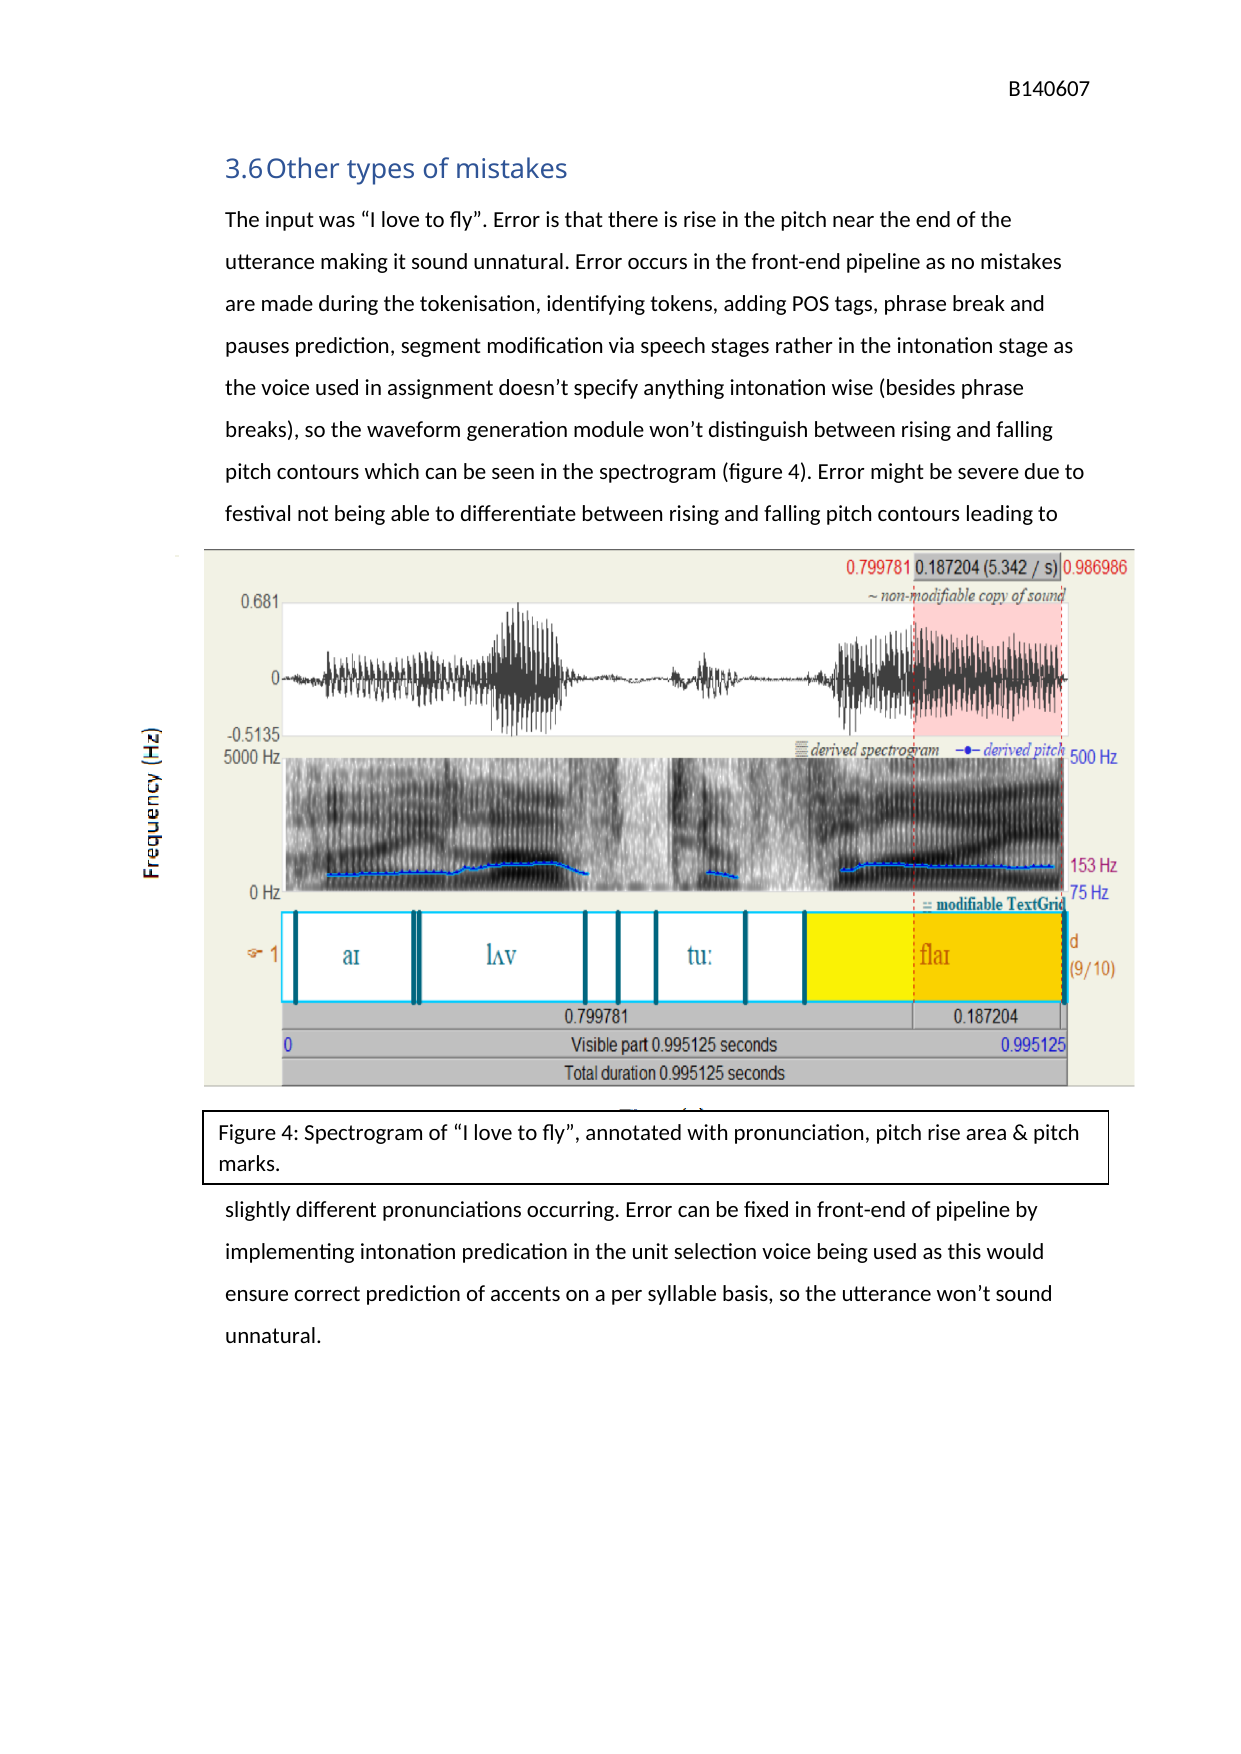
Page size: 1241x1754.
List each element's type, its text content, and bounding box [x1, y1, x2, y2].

subtitle Other types of mistakes [225, 150, 1090, 187]
picture [131, 541, 1159, 1155]
text The input was “I love to fly”. Error is that there is rise in the pitch near the end of the utterance making it sound unnatural. Error occurs in the front-end pipeline as no mistakes are made during the tokenisation, identifying tokens, adding POS tags, phrase break and pauses prediction, segment modification via speech stages rather in the intonation stage as the voice used in assignment doesn’t specify anything intonation wise (besides phrase breaks), so the waveform generation module won’t distinguish between rising and falling pitch contours which can be seen in the spectrogram (figure 4). Error might be severe due to festival not being able to differentiate between rising and falling pitch contours leading to slightly different pronunciations occurring. Error can be fixed in front-end of pipeline by implementing intonation predication in the unit selection voice being used as this would ensure correct prediction of accents on a per syllable basis, so the utterance won’t sound unnatural. [225, 205, 1090, 541]
text The input was “I love to fly”. Error is that there is rise in the pitch near the end of the utterance making it sound unnatural. Error occurs in the front-end pipeline as no mistakes are made during the tokenisation, identifying tokens, adding POS tags, phrase break and pauses prediction, segment modification via speech stages rather in the intonation stage as the voice used in assignment doesn’t specify anything intonation wise (besides phrase breaks), so the waveform generation module won’t distinguish between rising and falling pitch contours which can be seen in the spectrogram (figure 4). Error might be severe due to festival not being able to differentiate between rising and falling pitch contours leading to slightly different pronunciations occurring. Error can be fixed in front-end of pipeline by implementing intonation predication in the unit selection voice being used as this would ensure correct prediction of accents on a per syllable basis, so the utterance won’t sound unnatural. [225, 1185, 1090, 1349]
